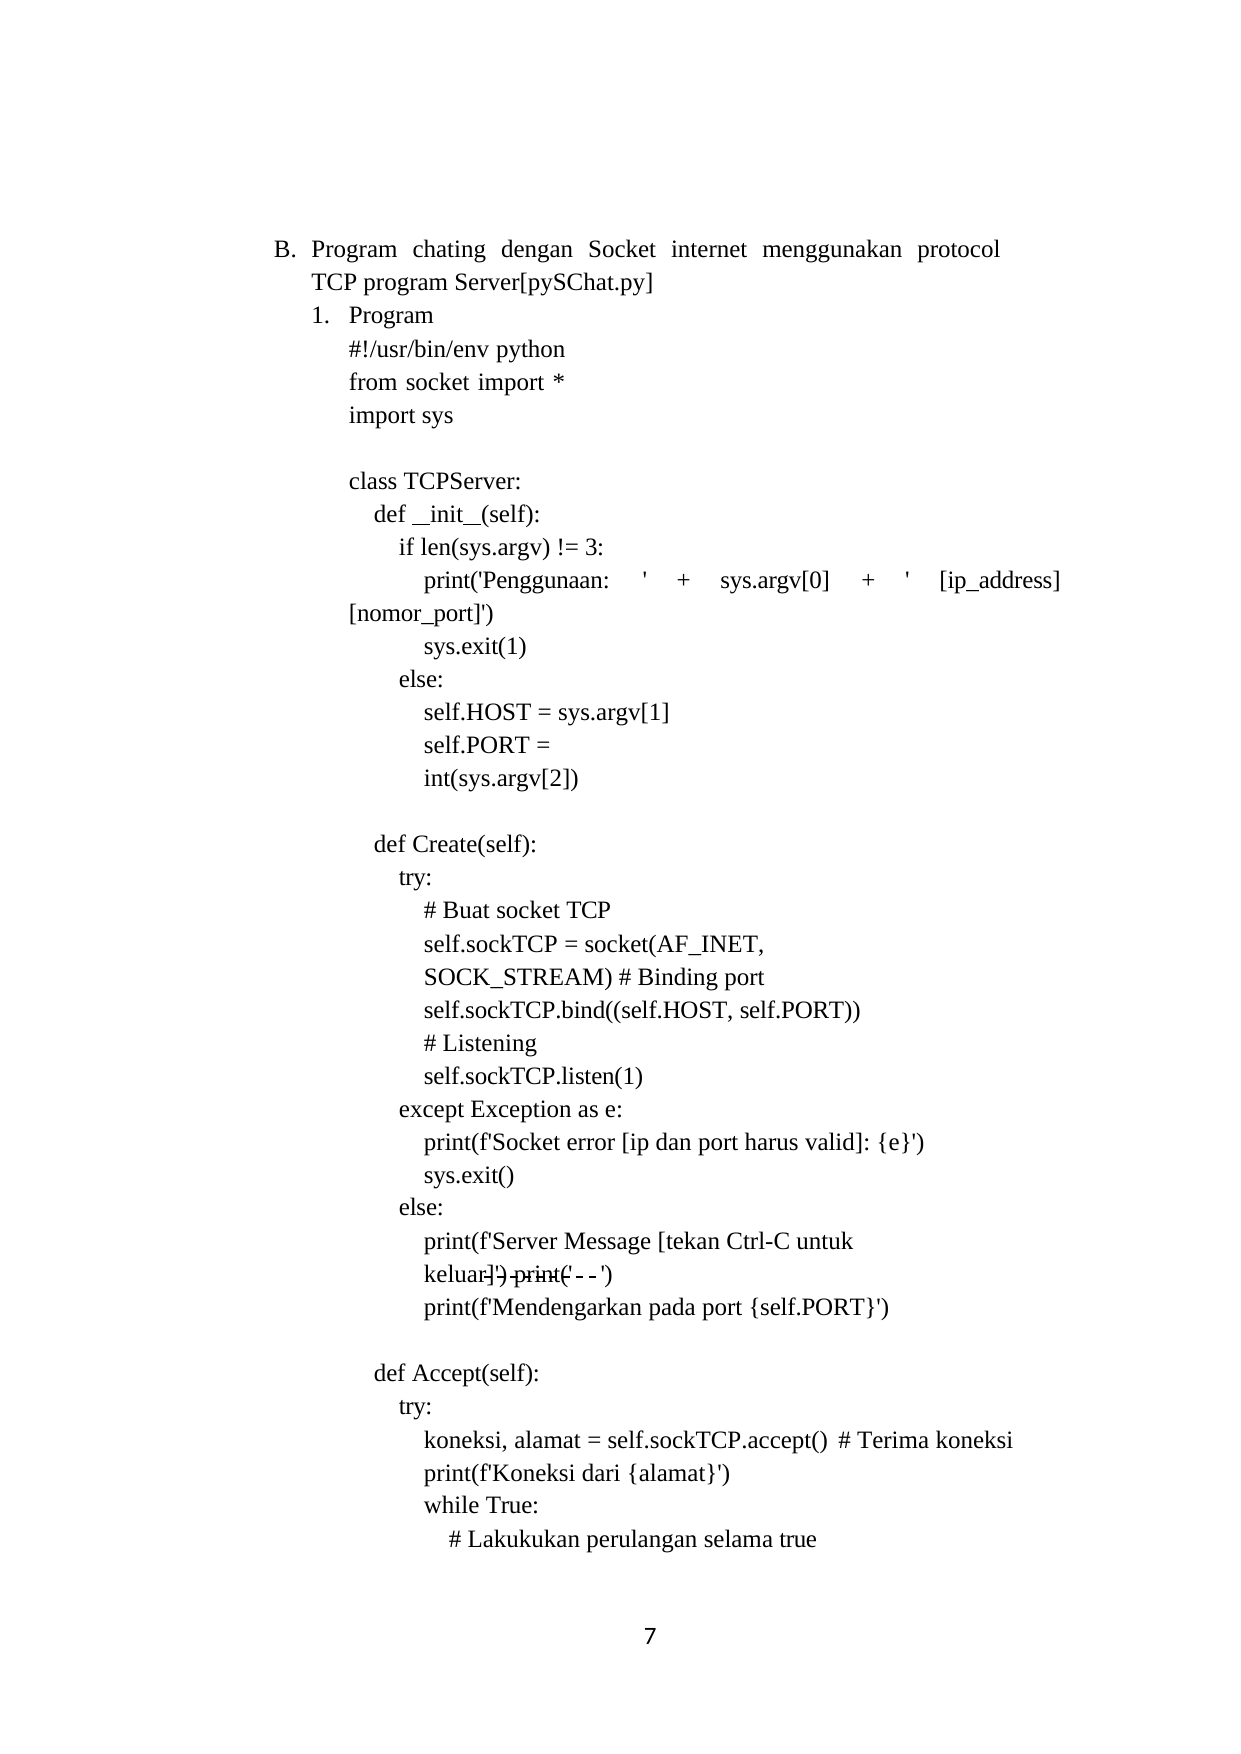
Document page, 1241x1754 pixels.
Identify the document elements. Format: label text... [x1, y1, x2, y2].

text # Buat socket TCP [424, 895, 1181, 924]
text self.sockTCP.listen(1) except Exception as e: [399, 1061, 675, 1123]
text def Create(self): try: [374, 829, 566, 891]
text while True: [424, 1491, 1181, 1519]
list Program chating dengan Socket internet menggunakan protocol TCP program Server[pySChat.py] [274, 234, 1000, 296]
text self.sockTCP = socket(AF_INET, SOCK_STREAM) # Binding port [424, 929, 959, 991]
text self.HOST = sys.argv[1] self.PORT = int(sys.argv[2]) [424, 697, 710, 792]
text print('Penggunaan: ' + sys.argv[0] + ' [ip_address] [nomor_port]') [349, 565, 1063, 627]
text if len(sys.argv) != 3: [399, 532, 1181, 561]
text koneksi, alamat = self.sockTCP.accept() # Terima koneksi print(f'Koneksi dari {alamat}') [424, 1425, 1063, 1487]
text def Accept(self): try: [374, 1358, 566, 1420]
text else: [399, 1193, 1181, 1221]
text #!/usr/bin/env python from socket import * import sys [349, 334, 565, 428]
text sys.exit(1) else: [399, 631, 566, 693]
text # Lakukukan perulangan selama true [449, 1524, 1181, 1553]
list Program [311, 300, 1181, 329]
text print(f'Server Message [tekan Ctrl-C untuk keluar]') print(' ') [424, 1226, 943, 1287]
text self.sockTCP.bind((self.HOST, self.PORT)) # Listening [424, 995, 866, 1057]
text print(f'Socket error [ip dan port harus valid]: {e}') sys.exit() [424, 1127, 959, 1189]
text class TCPServer: def init (self): [349, 466, 546, 528]
text print(f'Mendengarkan pada port {self.PORT}') [424, 1292, 1181, 1321]
